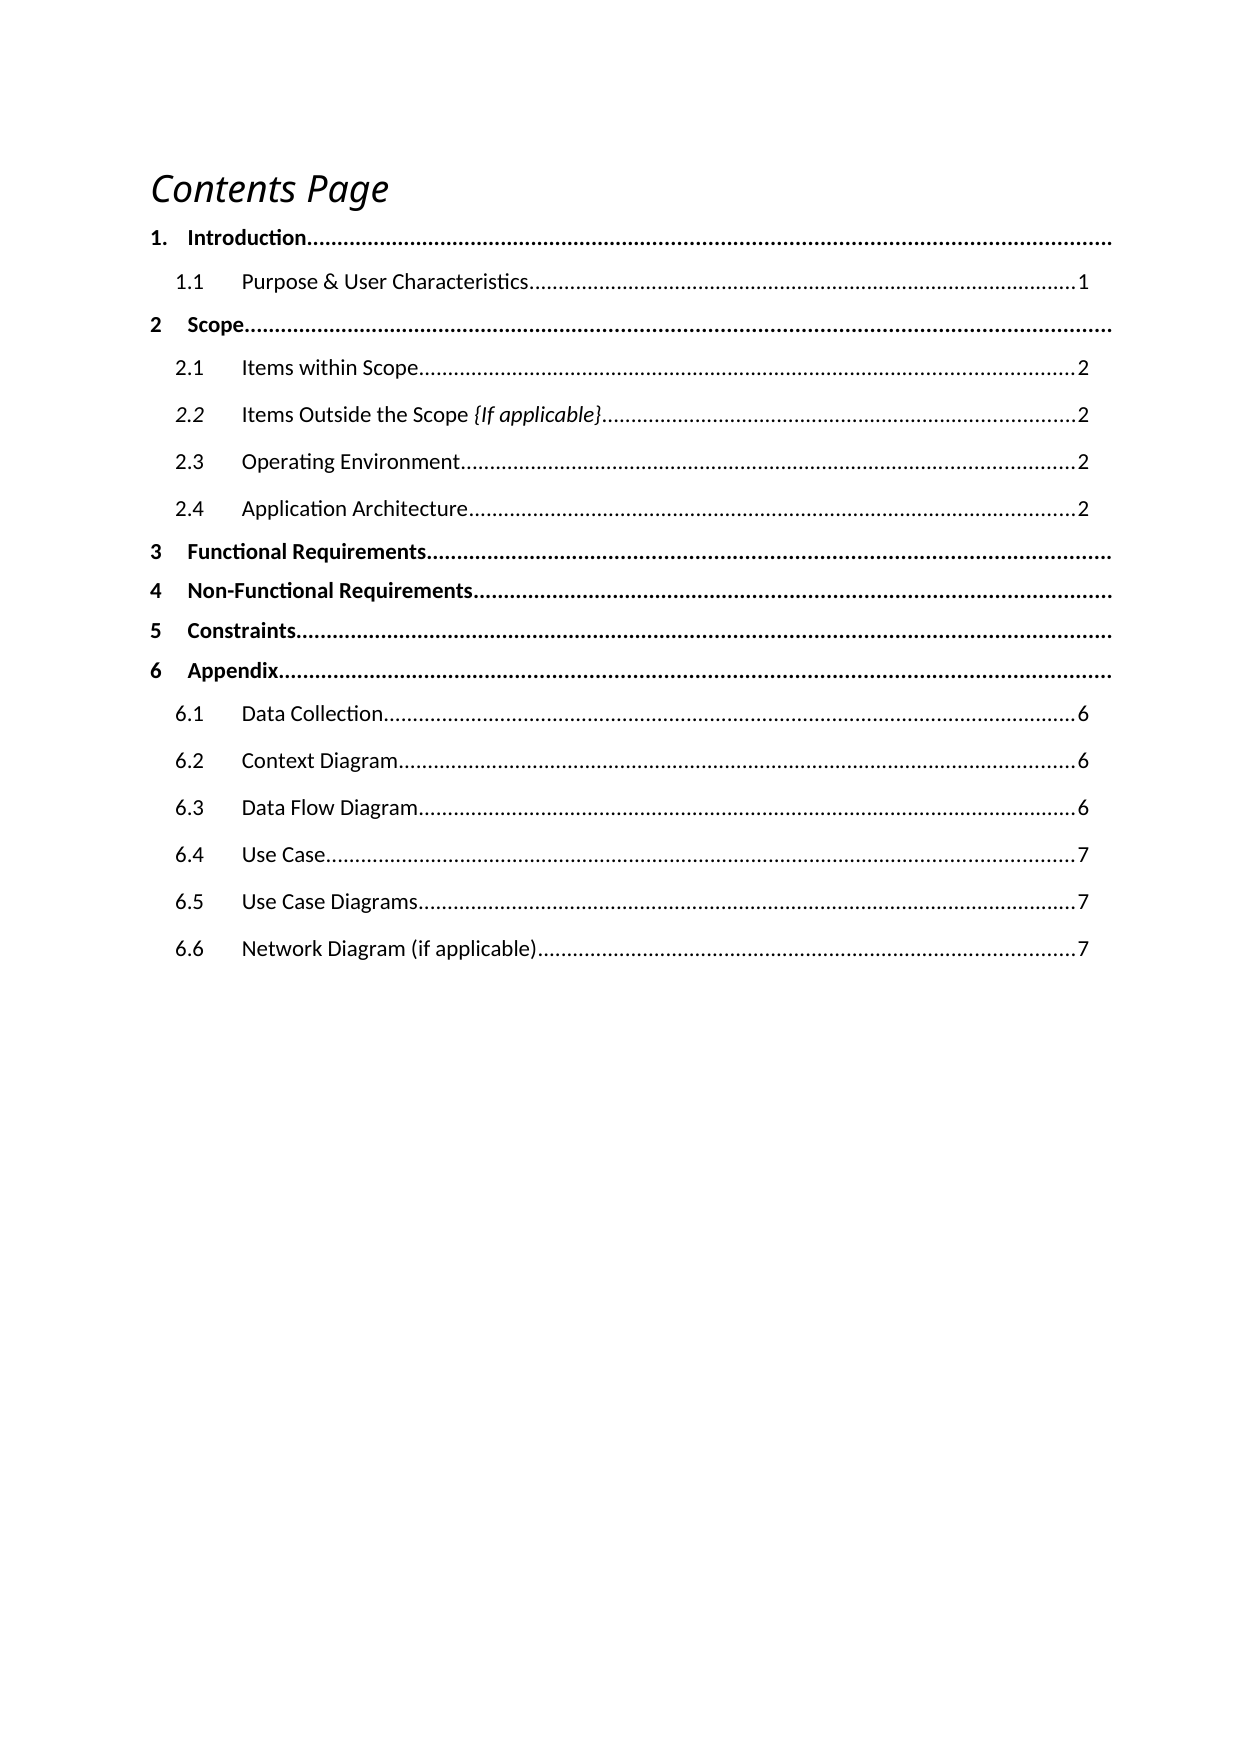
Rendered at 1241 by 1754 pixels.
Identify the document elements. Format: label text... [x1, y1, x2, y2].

text 6.5 Use Case Diagrams 7 [175, 887, 1090, 915]
text Contents Page [150, 162, 1090, 213]
text 2.3 Operating Environment 2 [175, 447, 1090, 475]
text 6 Appendix 6 [150, 660, 1090, 683]
text 1.1 Purpose & User Characteristics 1 [175, 267, 1090, 295]
text 6.6 Network Diagram (if applicable) 7 [175, 934, 1090, 962]
text 2.1 Items within Scope 2 [175, 353, 1090, 381]
text 1. Introduction 1 [150, 227, 1090, 250]
text 6.4 Use Case 7 [175, 840, 1090, 868]
text 6.1 Data Collection 6 [175, 699, 1090, 727]
text 5 Constraints 5 [150, 620, 1090, 643]
text 2 Scope 2 [150, 314, 1090, 337]
text 2.2 Items Outside the Scope {If applicable} 2 [175, 400, 1090, 428]
text 6.2 Context Diagram 6 [175, 746, 1090, 774]
text 6.3 Data Flow Diagram 6 [175, 793, 1090, 821]
text 2.4 Application Architecture 2 [175, 494, 1090, 522]
text 4 Non-Functional Requirements 4 [150, 581, 1090, 603]
text 3 Functional Requirements 3 [150, 541, 1090, 564]
